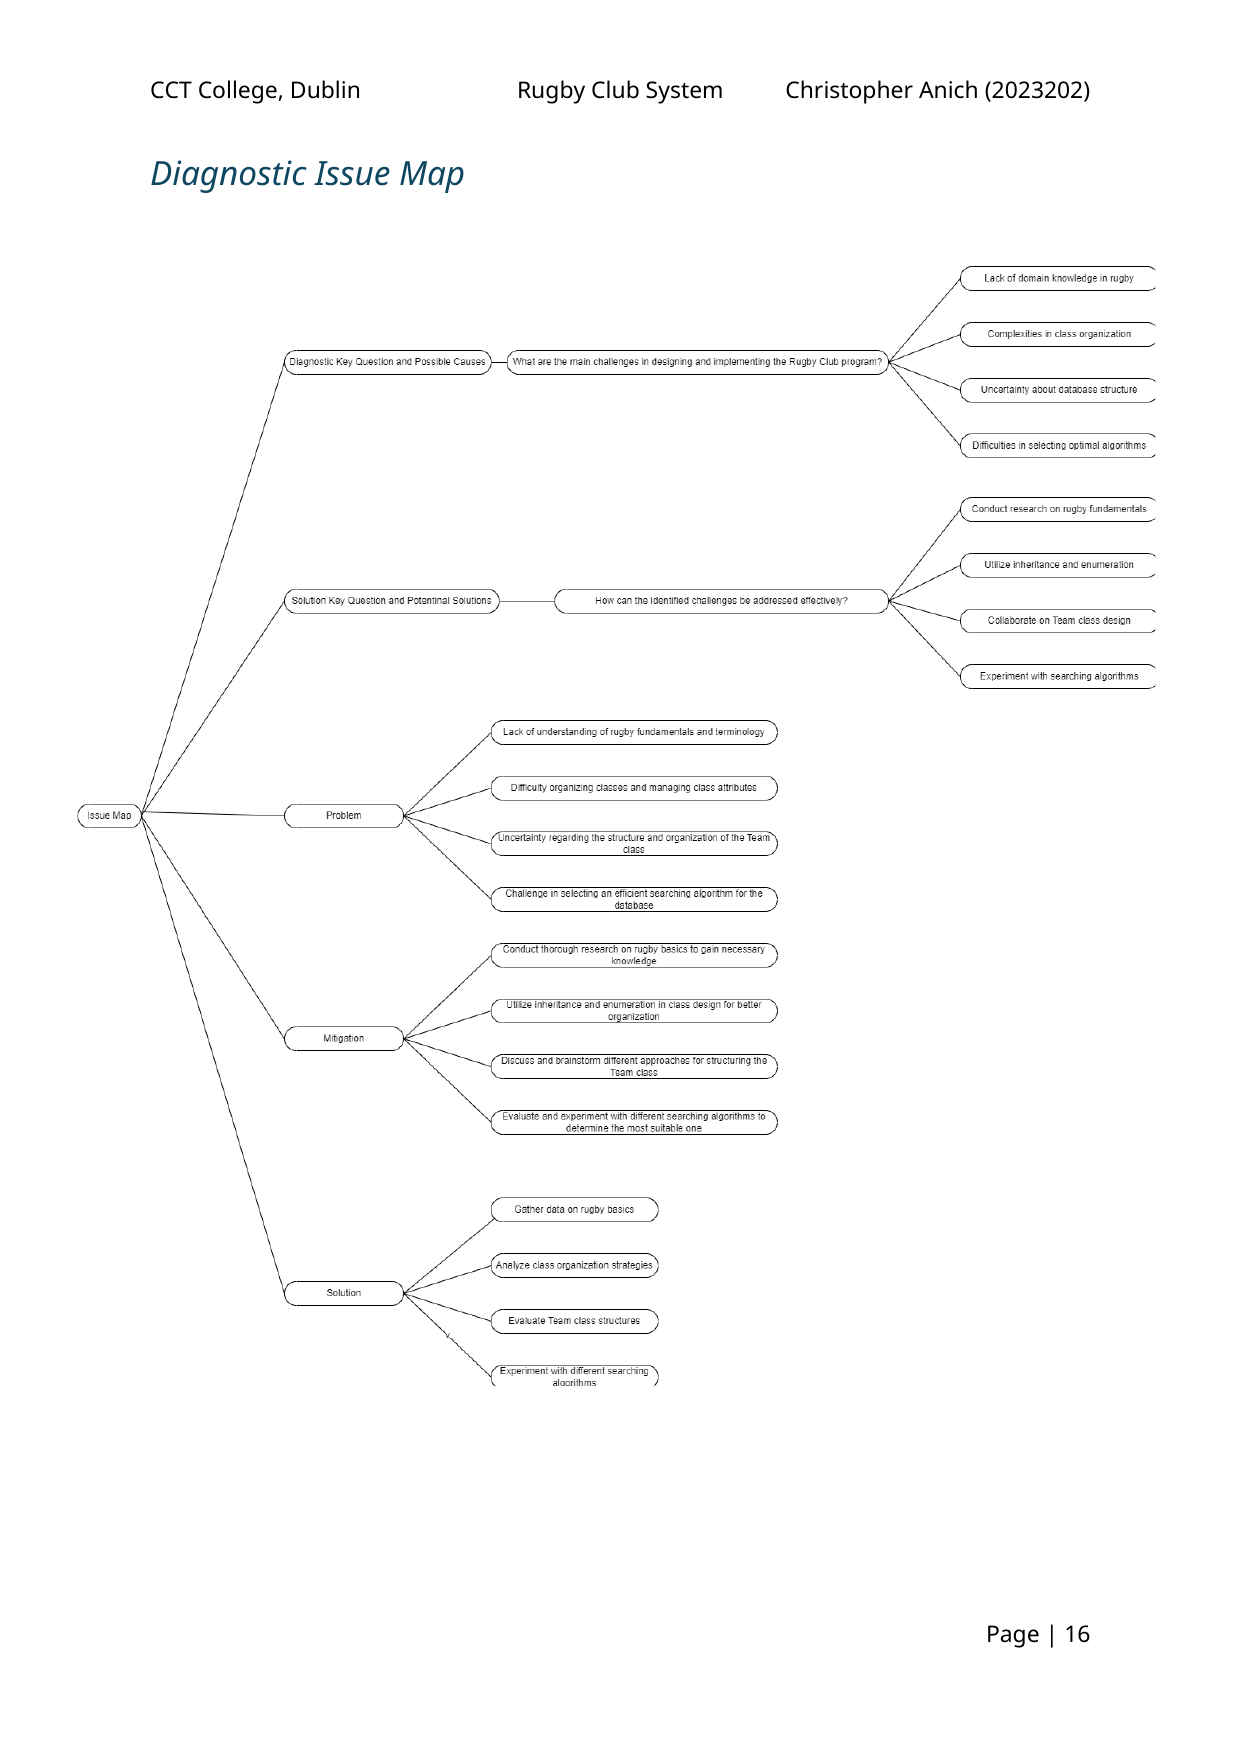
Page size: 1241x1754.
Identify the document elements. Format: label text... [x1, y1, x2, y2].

picture [77, 266, 1155, 1384]
subtitle Diagnostic Issue Map [150, 150, 1090, 195]
